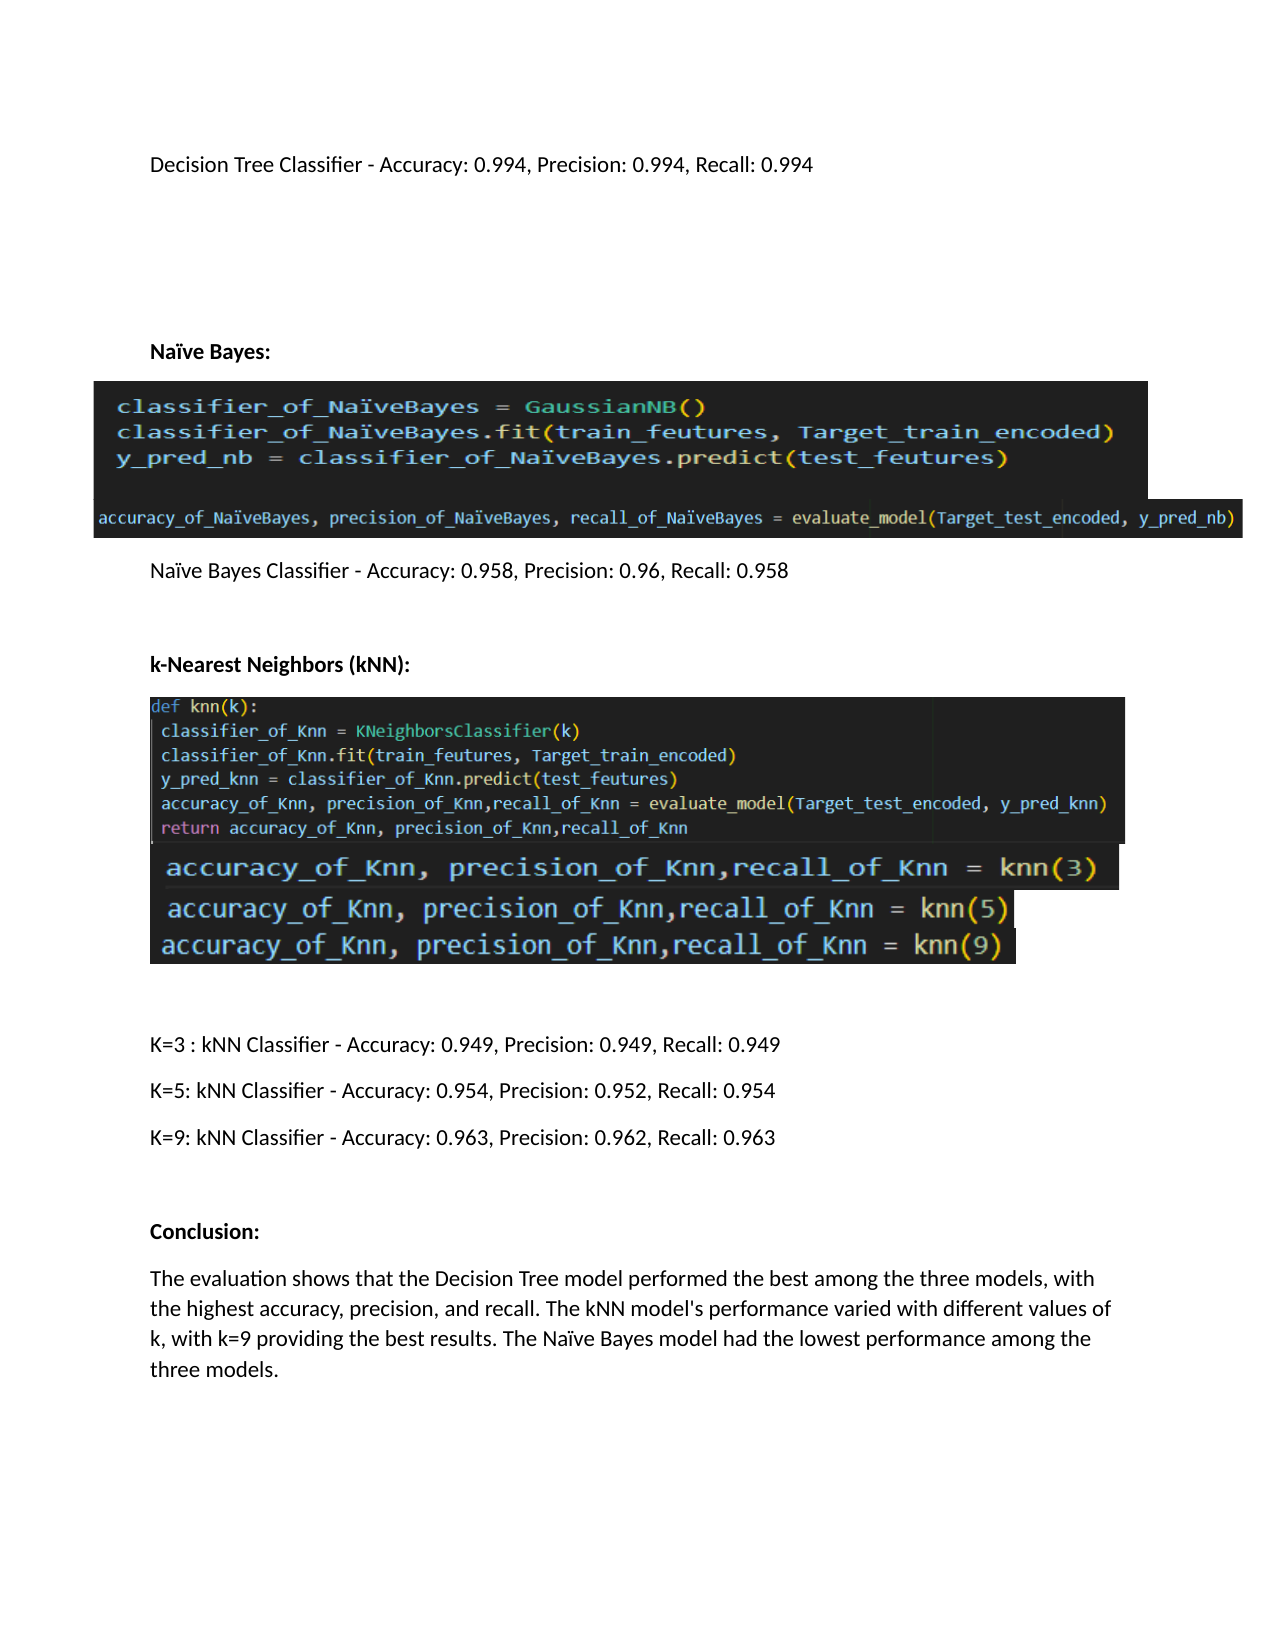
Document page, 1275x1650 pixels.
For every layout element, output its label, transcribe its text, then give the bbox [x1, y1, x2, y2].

text k-Nearest Neighbors (kNN): [150, 650, 1125, 678]
text Naïve Bayes: [150, 337, 1125, 366]
text K=5: kNN Classifier - Accuracy: 0.954, Precision: 0.952, Recall: 0.954 [150, 1077, 1125, 1104]
text Naïve Bayes Classifier - Accuracy: 0.958, Precision: 0.96, Recall: 0.958 [150, 538, 1125, 584]
text The evaluation shows that the Decision Tree model performed the best among the three models, with the highest accuracy, precision, and recall. The kNN model's performance varied with different values of k, with k=9 providing the best results. The Naïve Bayes model had the lowest performance among the three models. [150, 1264, 1125, 1383]
picture [150, 697, 1125, 964]
text K=9: kNN Classifier - Accuracy: 0.963, Precision: 0.962, Recall: 0.963 [150, 1123, 1125, 1151]
picture [93, 381, 1243, 538]
text Conclusion: [150, 1217, 1125, 1245]
text K=3 : kNN Classifier - Accuracy: 0.949, Precision: 0.949, Recall: 0.949 [150, 1030, 1125, 1058]
text Decision Tree Classifier - Accuracy: 0.994, Precision: 0.994, Recall: 0.994 [150, 150, 1125, 178]
